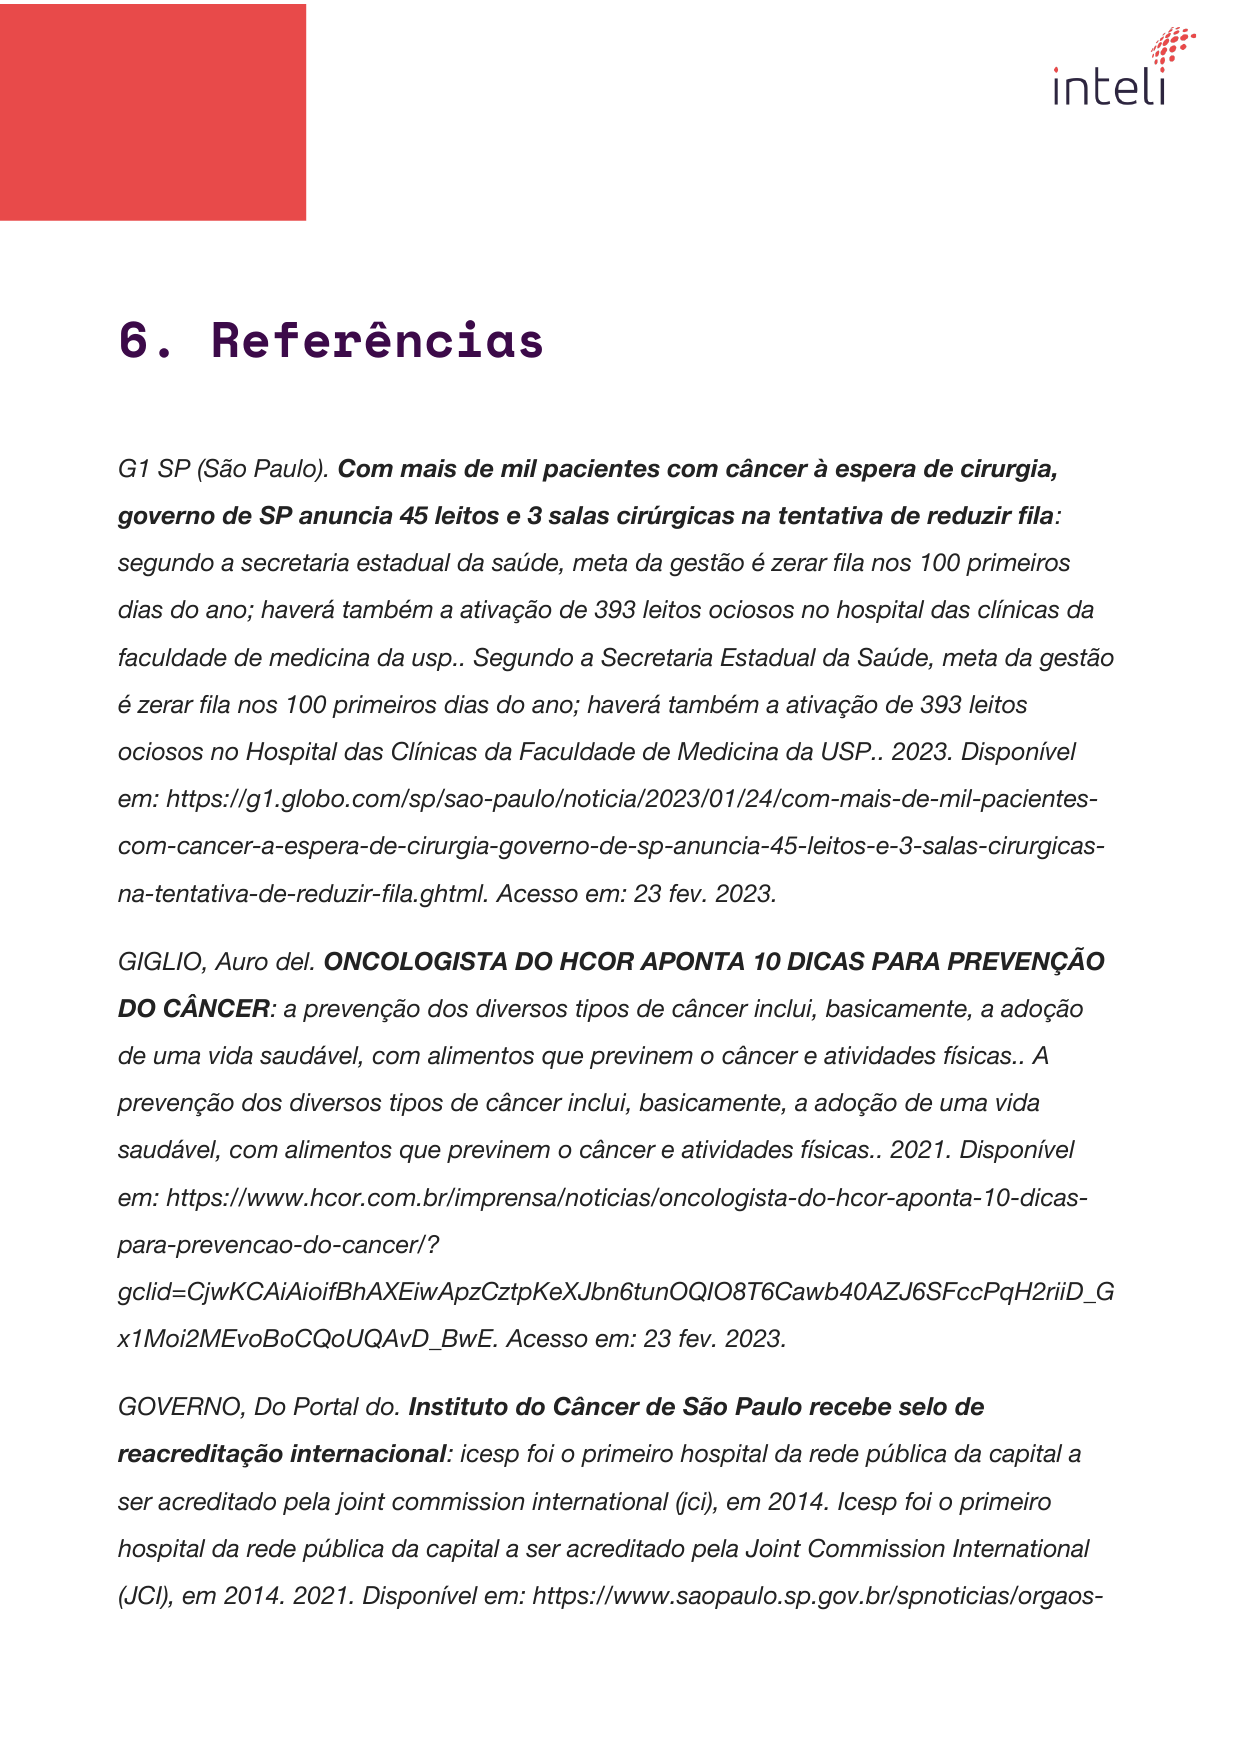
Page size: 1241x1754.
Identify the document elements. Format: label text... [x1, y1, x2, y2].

text GIGLIO, Auro del. ONCOLOGISTA DO HCOR APONTA 10 DICAS PARA PREVENÇÃO DO CÂNCER: a prevenção dos diversos tipos de câncer inclui, basicamente, a adoção de uma vida saudável, com alimentos que previnem o câncer e atividades físicas.. A prevenção dos diversos tipos de câncer inclui, basicamente, a adoção de uma vida saudável, com alimentos que previnem o câncer e atividades físicas.. 2021. Disponível em: https://www.hcor.com.br/imprensa/noticias/oncologista-do-hcor-aponta-10-dicas-para-prevencao-do-cancer/?gclid=CjwKCAiAioifBhAXEiwApzCztpKeXJbn6tunOQIO8T6Cawb40AZJ6SFccPqH2riiD_Gx1Moi2MEvoBoCQoUQAvD_BwE. Acesso em: 23 fev. 2023. [118, 946, 1122, 1354]
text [118, 1391, 1122, 1611]
picture [0, 4, 307, 221]
picture [1054, 27, 1197, 105]
subtitle 6. Referências [118, 174, 1122, 376]
text G1 SP (São Paulo). Com mais de mil pacientes com câncer à espera de cirurgia, governo de SP anuncia 45 leitos e 3 salas cirúrgicas na tentativa de reduzir fila: segundo a secretaria estadual da saúde, meta da gestão é zerar fila nos 100 primeiros dias do ano; haverá também a ativação de 393 leitos ociosos no hospital das clínicas da faculdade de medicina da usp.. Segundo a Secretaria Estadual da Saúde, meta da gestão é zerar fila nos 100 primeiros dias do ano; haverá também a ativação de 393 leitos ociosos no Hospital das Clínicas da Faculdade de Medicina da USP.. 2023. Disponível em: https://g1.globo.com/sp/sao-paulo/noticia/2023/01/24/com-mais-de-mil-pacientes-com-cancer-a-espera-de-cirurgia-governo-de-sp-anuncia-45-leitos-e-3-salas-cirurgicas-na-tentativa-de-reduzir-fila.ghtml. Acesso em: 23 fev. 2023. [118, 453, 1122, 909]
